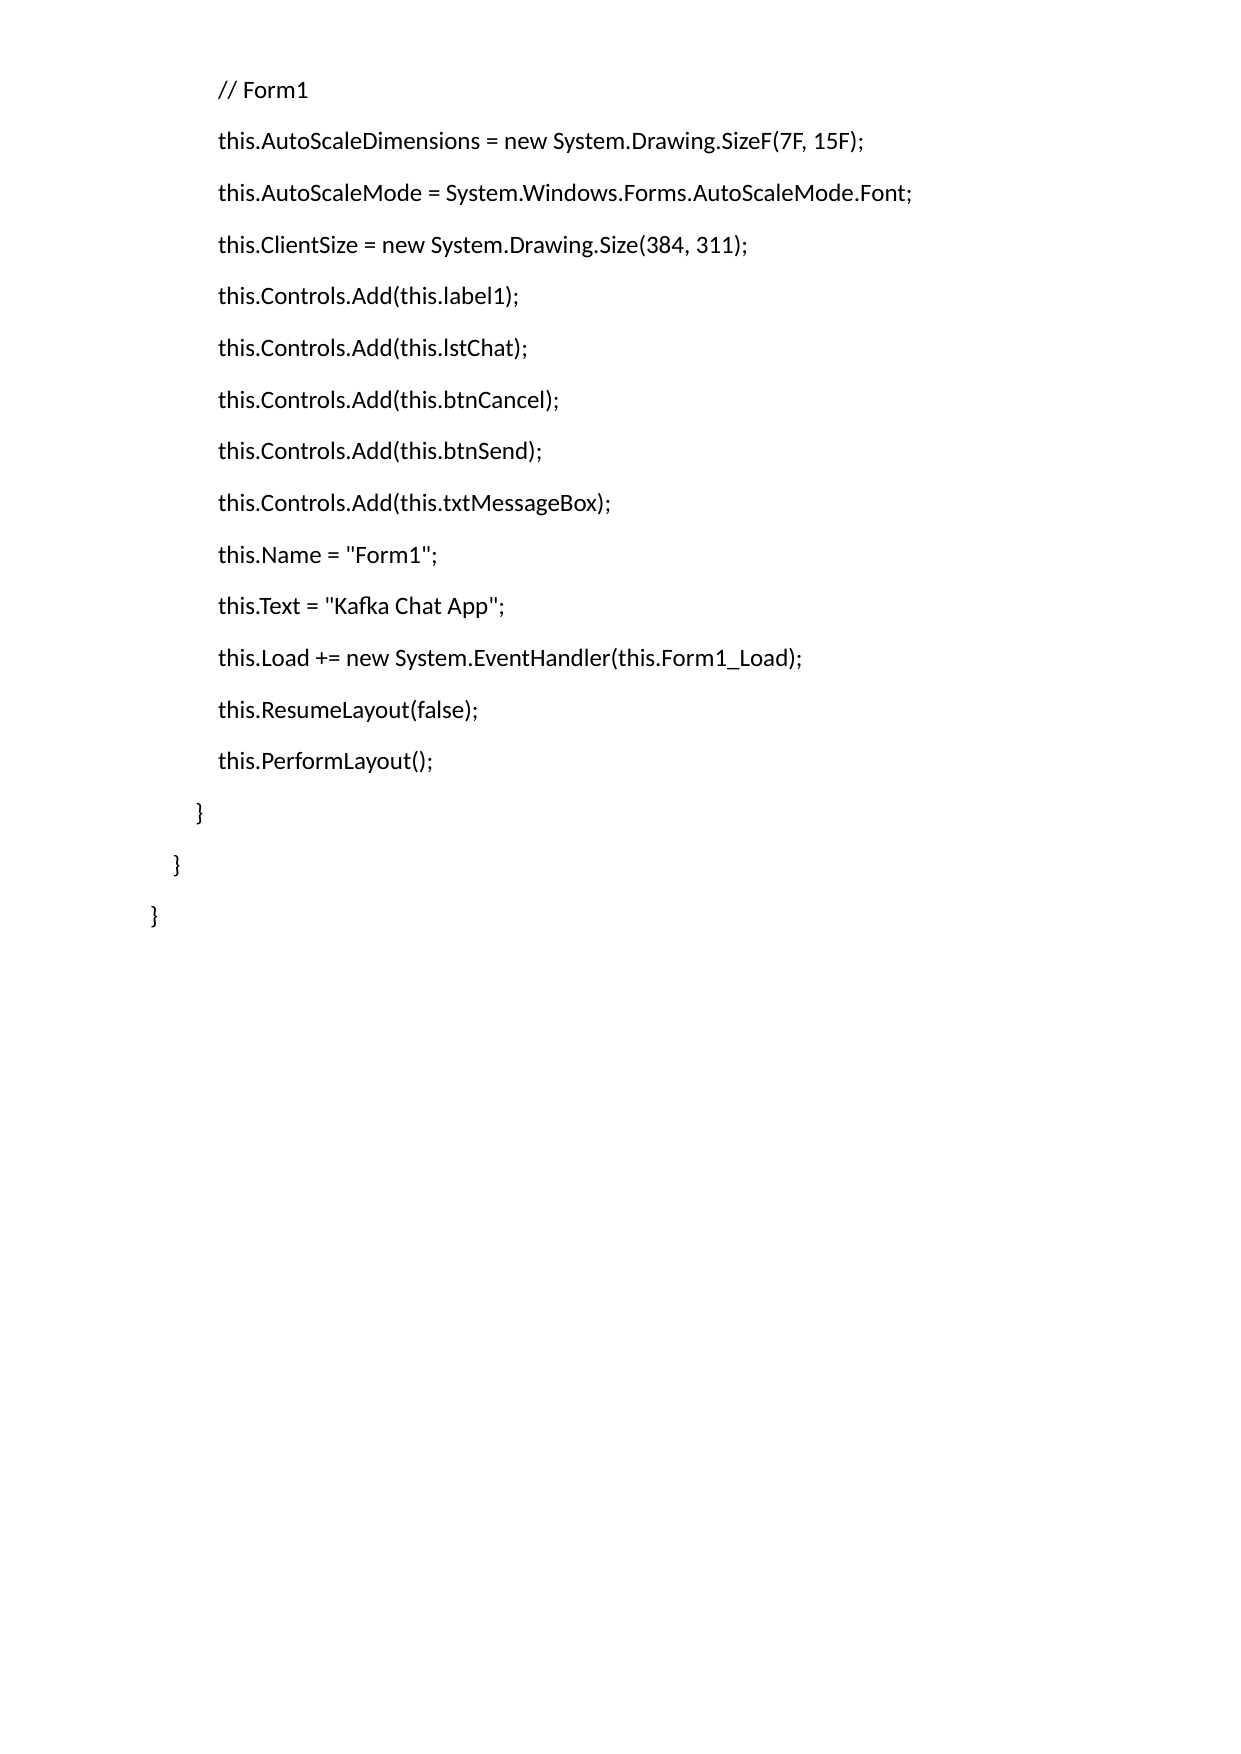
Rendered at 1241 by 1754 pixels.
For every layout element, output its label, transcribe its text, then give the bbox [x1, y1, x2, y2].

text } [150, 849, 1090, 879]
text this.Name = "Form1"; [150, 539, 1090, 569]
text this.Controls.Add(this.lstChat); [150, 332, 1090, 363]
text this.ClientSize = new System.Drawing.Size(384, 311); [150, 229, 1090, 259]
text this.AutoScaleDimensions = new System.Drawing.SizeF(7F, 15F); [150, 126, 1090, 156]
text this.Text = "Kafka Chat App"; [150, 591, 1090, 621]
text } [150, 797, 1090, 828]
text this.PerformLayout(); [150, 746, 1090, 776]
text this.AutoScaleMode = System.Windows.Forms.AutoScaleMode.Font; [150, 177, 1090, 208]
text // Form1 [150, 74, 1090, 104]
text this.Load += new System.EventHandler(this.Form1_Load); [150, 642, 1090, 673]
text this.Controls.Add(this.btnSend); [150, 436, 1090, 466]
text this.Controls.Add(this.txtMessageBox); [150, 487, 1090, 518]
text } [150, 901, 1090, 931]
text this.Controls.Add(this.label1); [150, 281, 1090, 311]
text this.Controls.Add(this.btnCancel); [150, 384, 1090, 414]
text this.ResumeLayout(false); [150, 694, 1090, 724]
